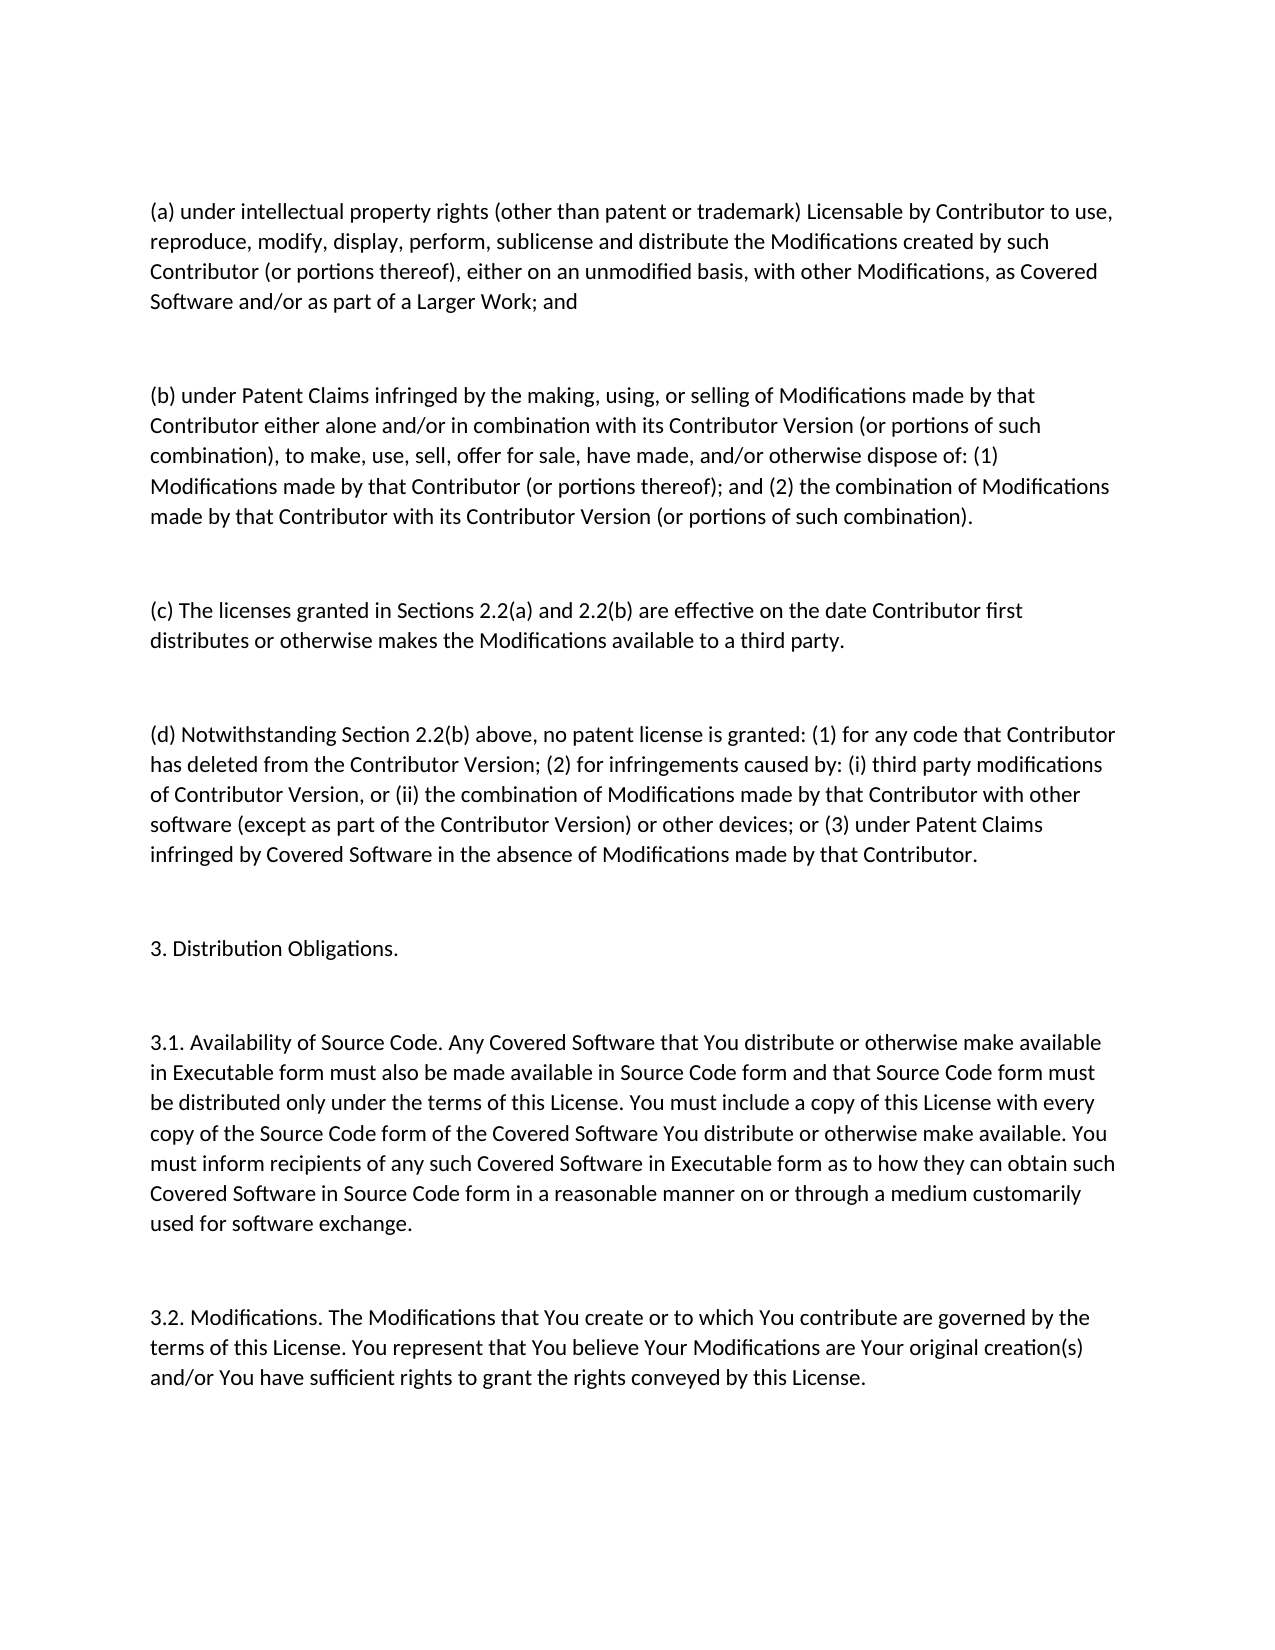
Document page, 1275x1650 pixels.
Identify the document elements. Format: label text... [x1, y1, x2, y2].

text 3. Distribution Obligations. [150, 934, 1125, 962]
text 3.2. Modifications. The Modifications that You create or to which You contribute are governed by the terms of this License. You represent that You believe Your Modifications are Your original creation(s) and/or You have sufficient rights to grant the rights conveyed by this License. [150, 1303, 1125, 1392]
text (b) under Patent Claims infringed by the making, using, or selling of Modifications made by that Contributor either alone and/or in combination with its Contributor Version (or portions of such combination), to make, use, sell, offer for sale, have made, and/or otherwise dispose of: (1) Modifications made by that Contributor (or portions thereof); and (2) the combination of Modifications made by that Contributor with its Contributor Version (or portions of such combination). [150, 381, 1125, 530]
text (a) under intellectual property rights (other than patent or trademark) Licensable by Contributor to use, reproduce, modify, display, perform, sublicense and distribute the Modifications created by such Contributor (or portions thereof), either on an unmodified basis, with other Modifications, as Covered Software and/or as part of a Larger Work; and [150, 197, 1125, 316]
text (d) Notwithstanding Section 2.2(b) above, no patent license is granted: (1) for any code that Contributor has deleted from the Contributor Version; (2) for infringements caused by: (i) third party modifications of Contributor Version, or (ii) the combination of Modifications made by that Contributor with other software (except as part of the Contributor Version) or other devices; or (3) under Patent Claims infringed by Covered Software in the absence of Modifications made by that Contributor. [150, 720, 1125, 869]
text 3.1. Availability of Source Code. Any Covered Software that You distribute or otherwise make available in Executable form must also be made available in Source Code form and that Source Code form must be distributed only under the terms of this License. You must include a copy of this License with every copy of the Source Code form of the Covered Software You distribute or otherwise make available. You must inform recipients of any such Covered Software in Executable form as to how they can obtain such Covered Software in Source Code form in a reasonable manner on or through a medium customarily used for software exchange. [150, 1028, 1125, 1237]
text (c) The licenses granted in Sections 2.2(a) and 2.2(b) are effective on the date Contributor first distributes or otherwise makes the Modifications available to a third party. [150, 596, 1125, 654]
